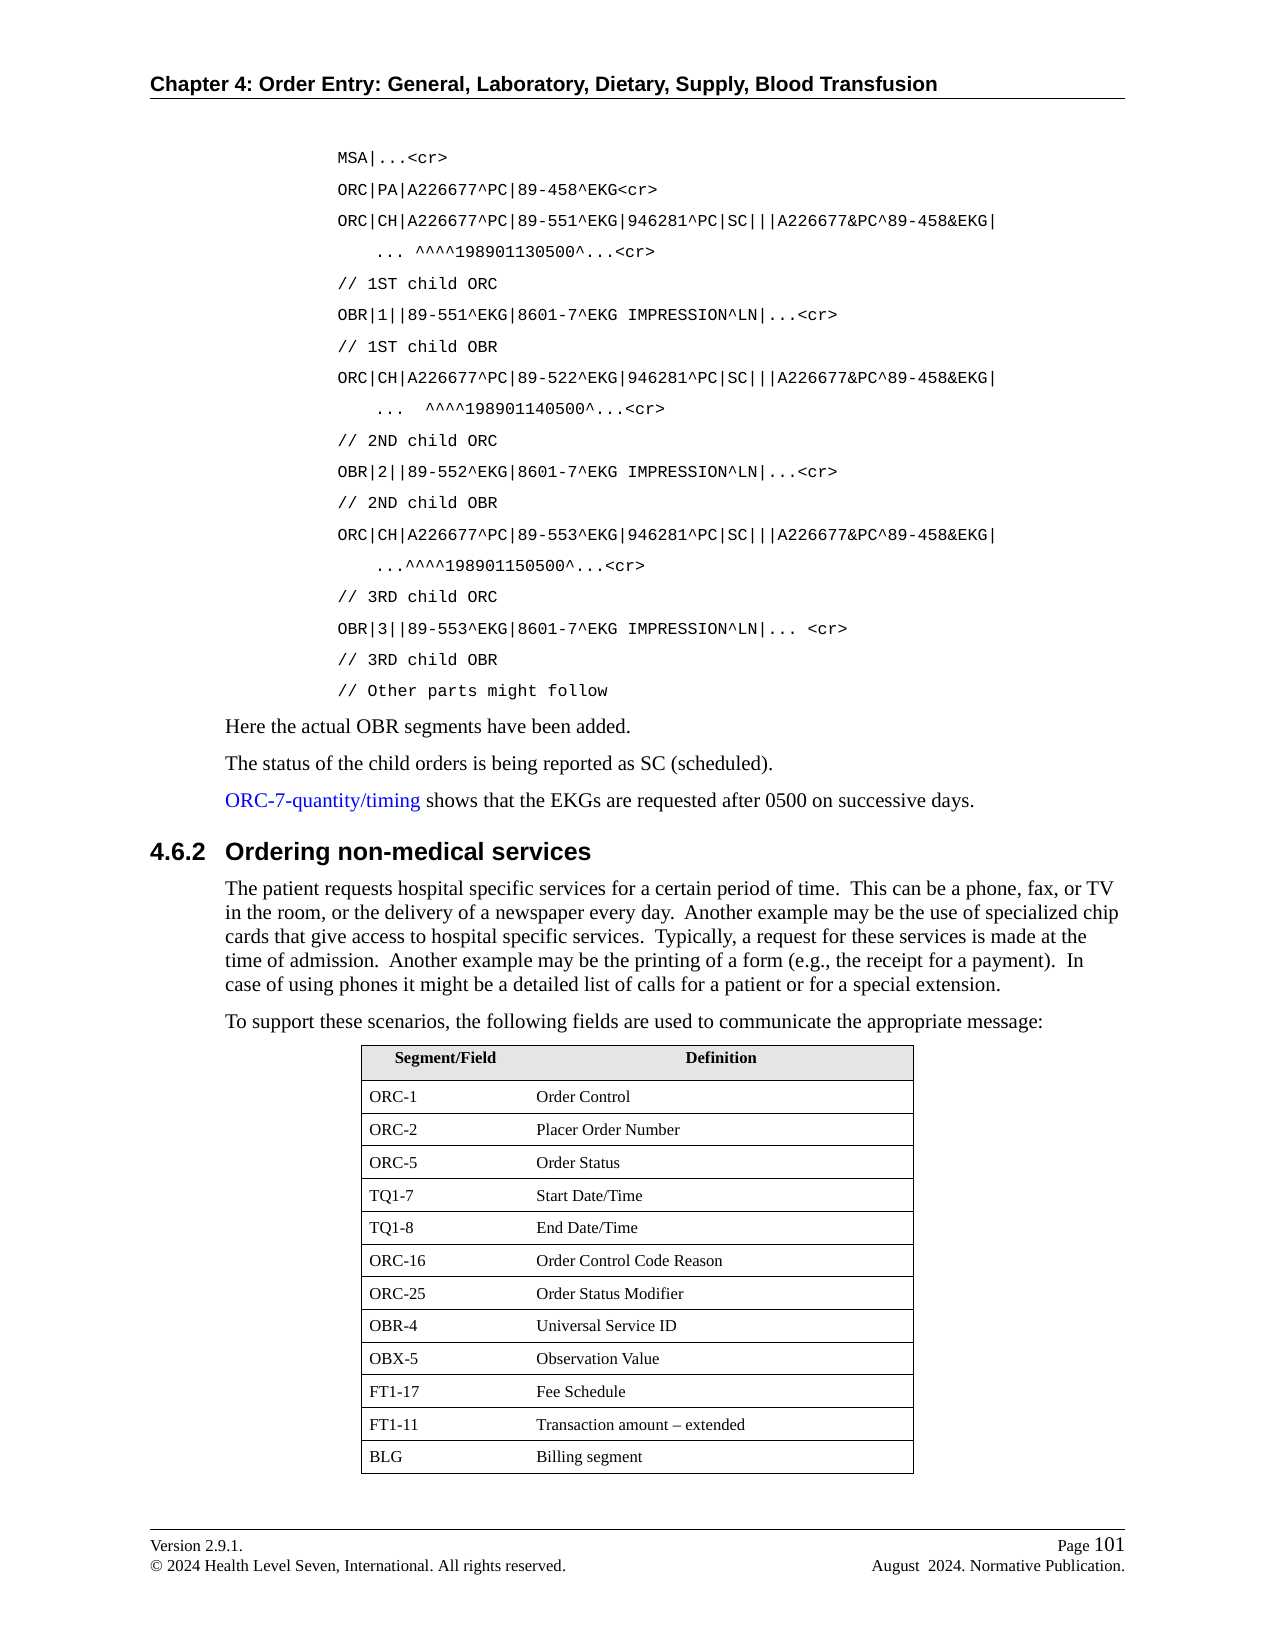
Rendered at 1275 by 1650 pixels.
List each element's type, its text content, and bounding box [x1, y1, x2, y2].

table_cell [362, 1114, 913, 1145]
subtitle Ordering non-medical services [150, 837, 1125, 865]
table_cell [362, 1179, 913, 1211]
text OBR|1||89-551^EKG|8601-7^EKG IMPRESSION^LN|...<cr> [337, 307, 1125, 326]
text ... ^^^^198901130500^...<cr> [337, 244, 1125, 263]
text ... ^^^^198901140500^...<cr> [337, 401, 1125, 420]
text ORC-7-quantity/timing shows that the EKGs are requested after 0500 on successive days. [225, 787, 1125, 812]
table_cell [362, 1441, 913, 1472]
text ...^^^^198901150500^...<cr> [337, 558, 1125, 576]
text OBR|3||89-553^EKG|8601-7^EKG IMPRESSION^LN|... <cr> [337, 620, 1125, 639]
text // 2ND child OBR [337, 495, 1125, 514]
text ORC|CH|A226677^PC|89-551^EKG|946281^PC|SC|||A226677&PC^89-458&EKG| [337, 213, 1125, 232]
text OBR|2||89-552^EKG|8601-7^EKG IMPRESSION^LN|...<cr> [337, 463, 1125, 482]
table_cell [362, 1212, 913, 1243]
text // 3RD child OBR [337, 652, 1125, 671]
text The status of the child orders is being reported as SC (scheduled). [225, 751, 1125, 775]
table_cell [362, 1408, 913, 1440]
text // 2ND child ORC [337, 432, 1125, 451]
text MSA|...<cr> [337, 150, 1125, 169]
text Here the actual OBR segments have been added. [225, 714, 1125, 738]
text // Other parts might follow [337, 683, 1125, 702]
text The patient requests hospital specific services for a certain period of time. This can be a phone, fax, or TV in the room, or the delivery of a newspaper every day. Another example may be the use of specialized chip cards that give access to hospital specific services. Typically, a request for these services is made at the time of admission. Another example may be the printing of a form (e.g., the receipt for a payment). In case of using phones it might be a detailed list of calls for a patient or for a special extension. [225, 876, 1125, 996]
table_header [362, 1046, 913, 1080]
text ORC|CH|A226677^PC|89-522^EKG|946281^PC|SC|||A226677&PC^89-458&EKG| [337, 369, 1125, 388]
text // 1ST child OBR [337, 338, 1125, 357]
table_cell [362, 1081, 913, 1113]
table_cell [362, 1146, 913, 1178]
text ORC|CH|A226677^PC|89-553^EKG|946281^PC|SC|||A226677&PC^89-458&EKG| [337, 526, 1125, 545]
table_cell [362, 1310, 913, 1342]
text To support these scenarios, the following fields are used to communicate the appropriate message: [225, 1008, 1125, 1033]
text // 3RD child ORC [337, 589, 1125, 608]
text ORC|PA|A226677^PC|89-458^EKG<cr> [337, 181, 1125, 200]
text // 1ST child ORC [337, 275, 1125, 294]
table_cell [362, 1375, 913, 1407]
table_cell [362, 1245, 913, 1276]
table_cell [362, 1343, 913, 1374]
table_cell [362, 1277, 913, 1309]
